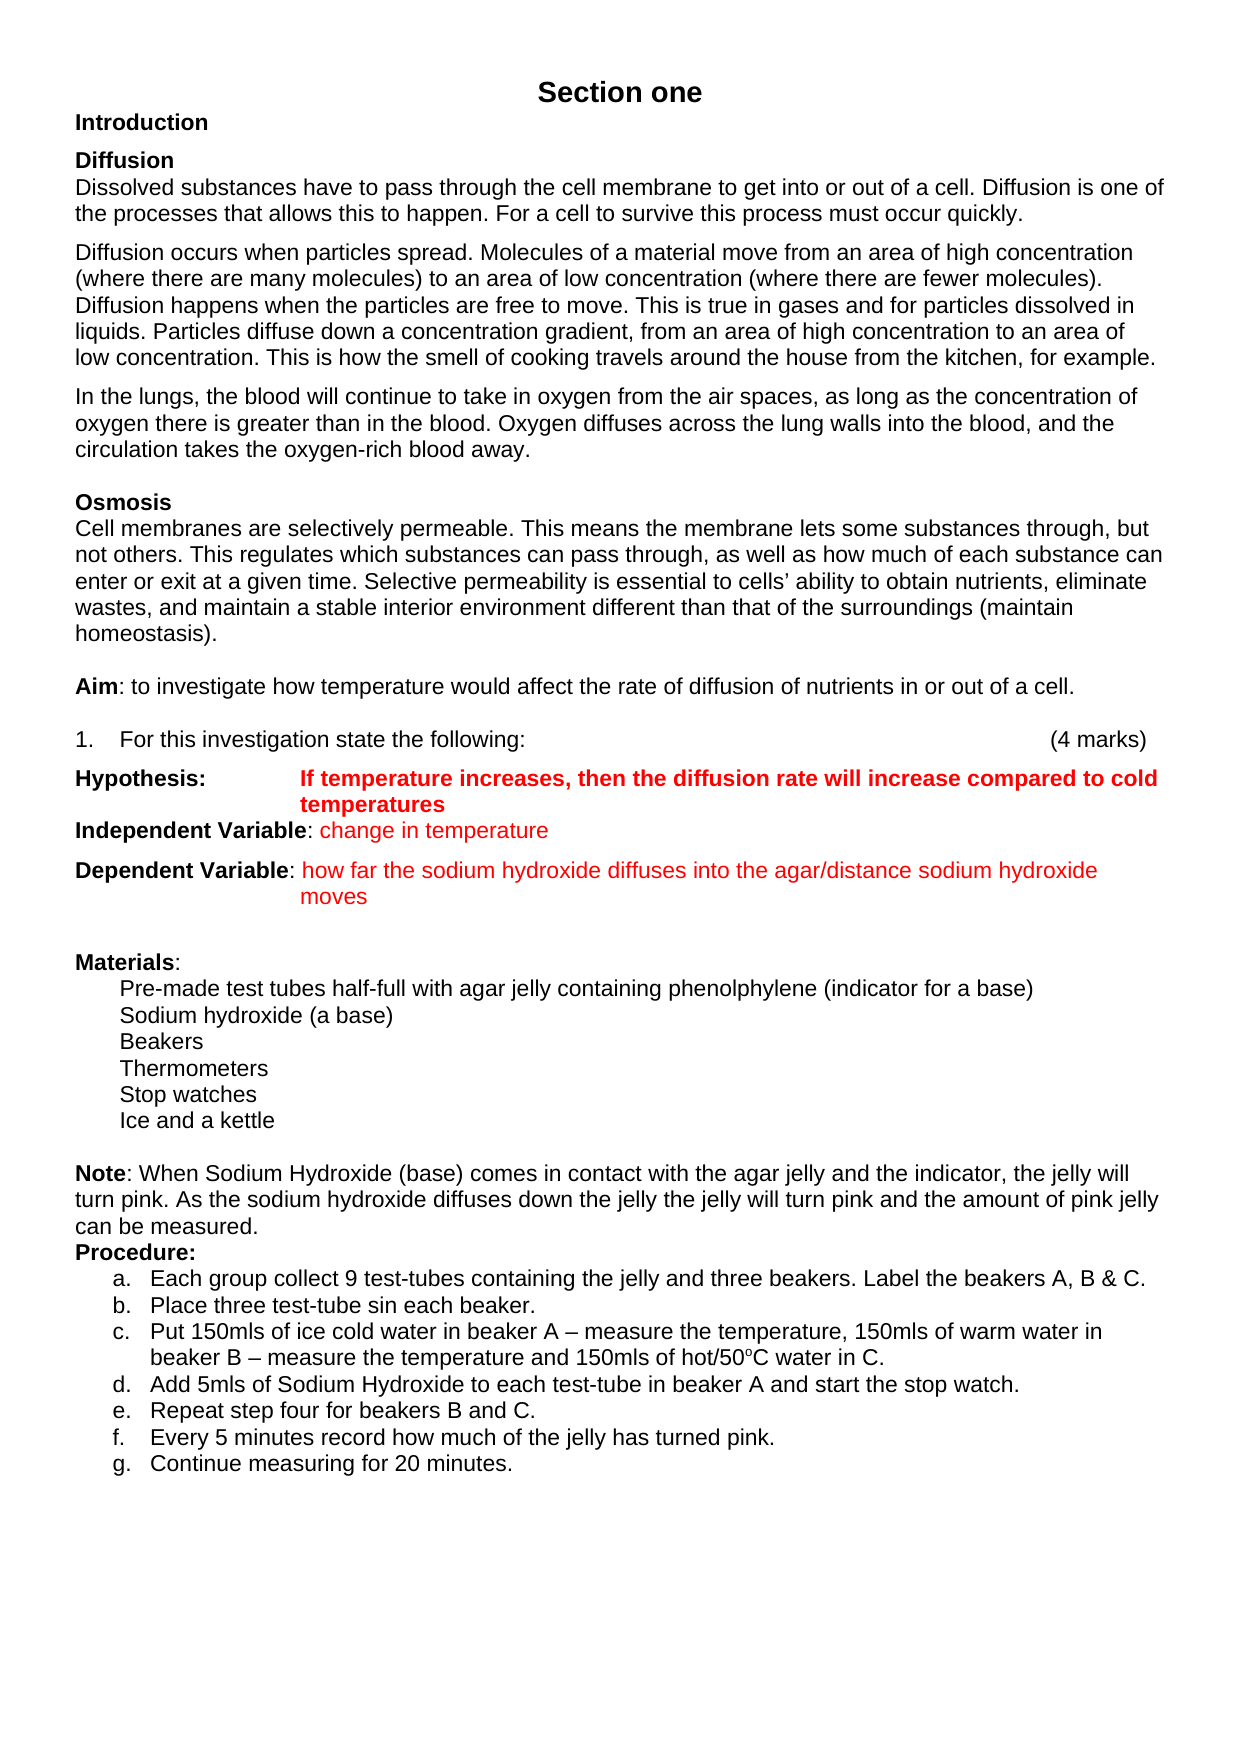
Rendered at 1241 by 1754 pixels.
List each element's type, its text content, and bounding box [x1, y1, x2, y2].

text Sodium hydroxide (a base) [119, 1002, 1165, 1028]
text Note: When Sodium Hydroxide (base) comes in contact with the agar jelly and the indicator, the jelly will turn pink. As the sodium hydroxide diffuses down the jelly the jelly will turn pink and the amount of pink jelly can be measured. [75, 1160, 1165, 1239]
text Stop watches [119, 1081, 1165, 1107]
text Introduction [75, 108, 1165, 135]
text Ice and a kettle [119, 1107, 1165, 1133]
text Diffusion [75, 147, 1165, 174]
list Repeat step four for beakers B and C. [112, 1397, 1165, 1423]
list Put 150mls of ice cold water in beaker A – measure the temperature, 150mls of warm water in beaker B – measure the temperature and 150mls of hot/50oC water in C. [112, 1318, 1165, 1371]
text Pre-made test tubes half-full with agar jelly containing phenolphylene (indicator for a base) [119, 975, 1165, 1002]
text Diffusion occurs when particles spread. Molecules of a material move from an area of high concentration (where there are many molecules) to an area of low concentration (where there are fewer molecules). Diffusion happens when the particles are free to move. This is true in gases and for particles dissolved in liquids. Particles diffuse down a concentration gradient, from an area of high concentration to an area of low concentration. This is how the smell of cooking travels around the house from the kitchen, for example. [75, 239, 1165, 371]
text moves [75, 883, 1165, 909]
list Continue measuring for 20 minutes. [112, 1450, 1165, 1476]
text Independent Variable: change in temperature [75, 817, 1165, 844]
text Thermometers [119, 1054, 1165, 1081]
text Materials: [75, 949, 1165, 975]
text Section one [75, 75, 1165, 108]
text Dissolved substances have to pass through the cell membrane to get into or out of a cell. Diffusion is one of the processes that allows this to happen. For a cell to survive this process must occur quickly. [75, 174, 1165, 226]
text temperatures [75, 791, 1165, 817]
text Cell membranes are selectively permeable. This means the membrane lets some substances through, but not others. This regulates which substances can pass through, as well as how much of each substance can enter or exit at a given time. Selective permeability is essential to cells’ ability to obtain nutrients, eliminate wastes, and maintain a stable interior environment different than that of the surroundings (maintain homeostasis). [75, 515, 1165, 647]
text Dependent Variable: how far the sodium hydroxide diffuses into the agar/distance sodium hydroxide [75, 857, 1165, 883]
list For this investigation state the following: (4 marks) [75, 726, 1165, 752]
list Each group collect 9 test-tubes containing the jelly and three beakers. Label the beakers A, B & C. [112, 1265, 1165, 1292]
text Beakers [119, 1028, 1165, 1054]
text Hypothesis: If temperature increases, then the diffusion rate will increase compared to cold [75, 765, 1165, 791]
list Add 5mls of Sodium Hydroxide to each test-tube in beaker A and start the stop watch. [112, 1371, 1165, 1397]
list Place three test-tube sin each beaker. [112, 1292, 1165, 1318]
text Osmosis [75, 489, 1165, 515]
list Every 5 minutes record how much of the jelly has turned pink. [112, 1423, 1165, 1450]
text In the lungs, the blood will continue to take in oxygen from the air spaces, as long as the concentration of oxygen there is greater than in the blood. Oxygen diffuses across the lung walls into the blood, and the circulation takes the oxygen-rich blood away. [75, 383, 1165, 462]
text Procedure: [75, 1239, 1165, 1265]
text Aim: to investigate how temperature would affect the rate of diffusion of nutrients in or out of a cell. [75, 673, 1165, 699]
